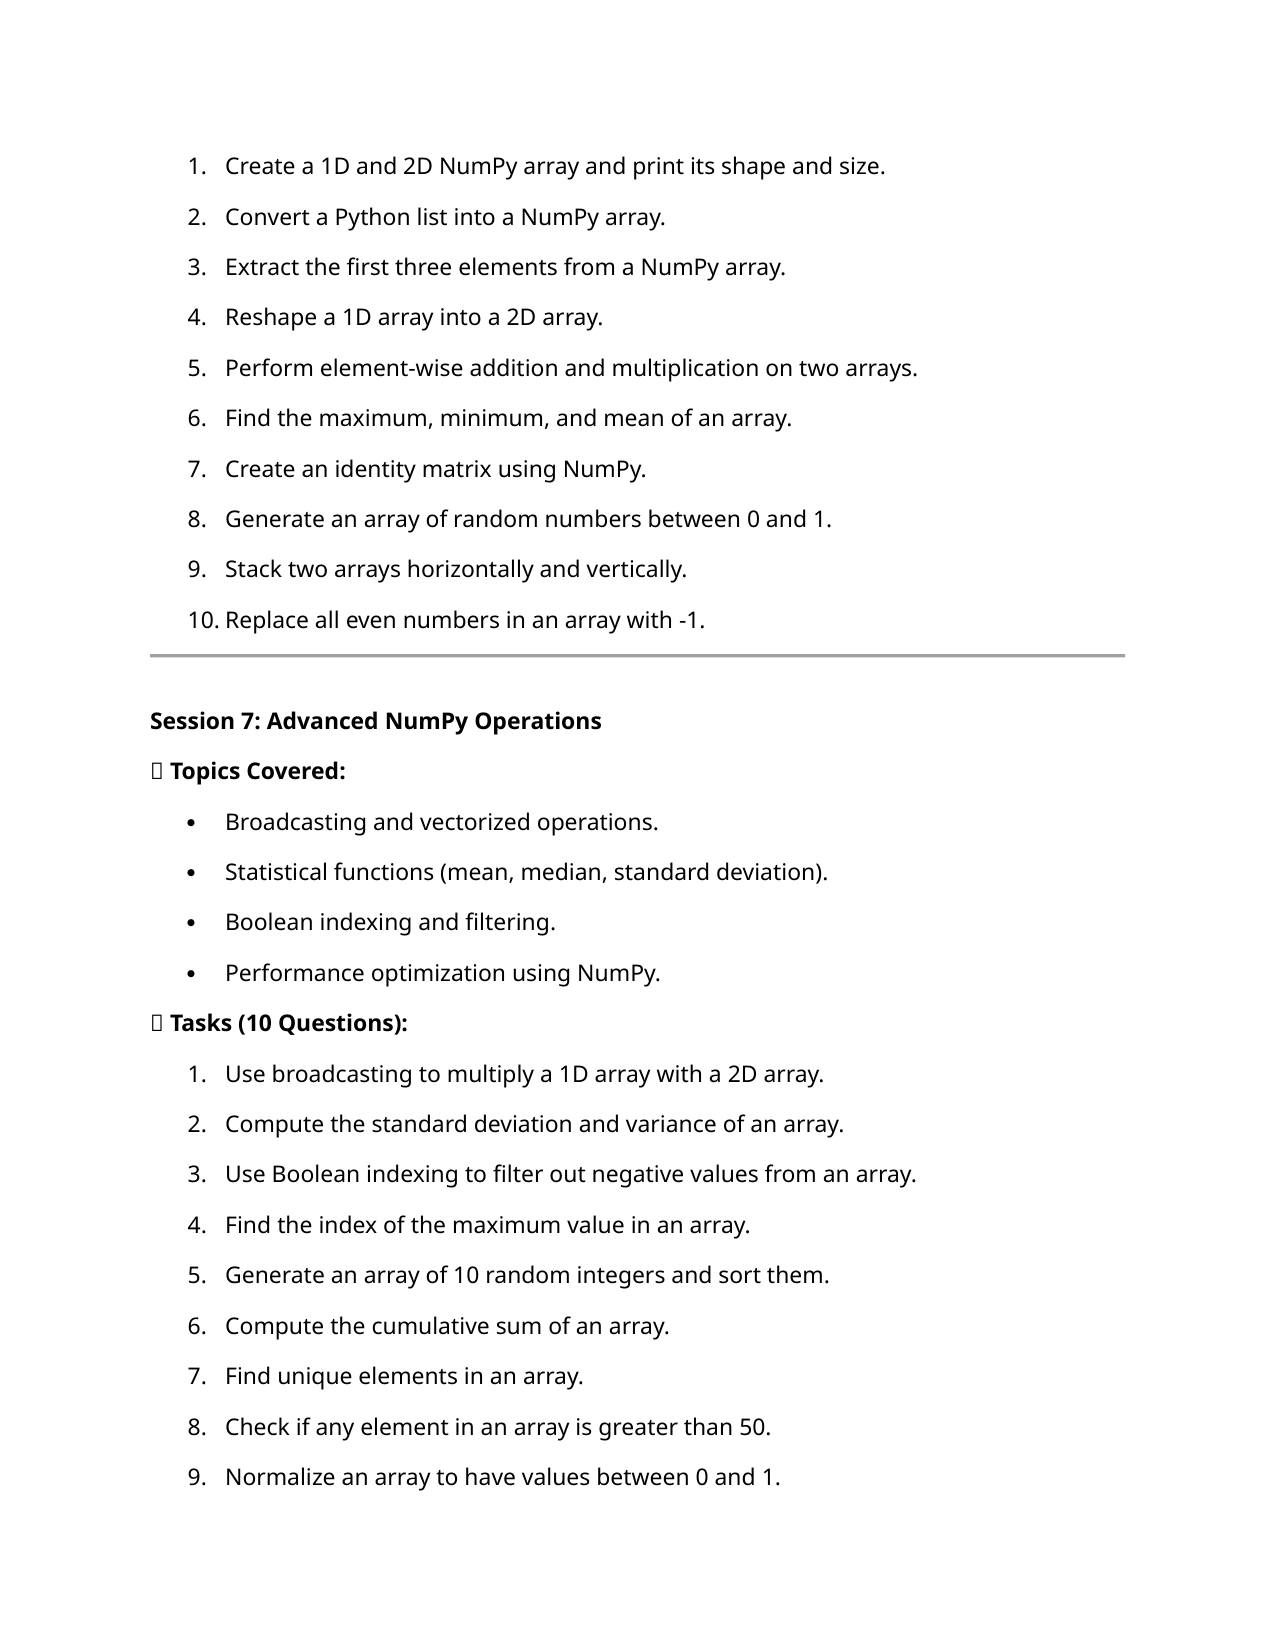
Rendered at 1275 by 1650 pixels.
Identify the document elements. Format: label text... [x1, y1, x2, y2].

list Perform element-wise addition and multiplication on two arrays. [187, 352, 1125, 383]
list Convert a Python list into a NumPy array. [187, 200, 1125, 232]
list Replace all even numbers in an array with -1. [187, 604, 1125, 635]
list Generate an array of 10 random integers and sort them. [187, 1259, 1125, 1290]
list Use Boolean indexing to filter out negative values from an array. [187, 1158, 1125, 1189]
list Find the maximum, minimum, and mean of an array. [187, 402, 1125, 433]
list Find the index of the maximum value in an array. [187, 1209, 1125, 1240]
list Broadcasting and vectorized operations. [187, 805, 1125, 837]
list Compute the cumulative sum of an array. [187, 1309, 1125, 1341]
list Stack two arrays horizontally and vertically. [187, 553, 1125, 584]
text 📖 Tasks (10 Questions): [150, 1007, 1125, 1038]
list Use broadcasting to multiply a 1D array with a 2D array. [187, 1057, 1125, 1089]
list Reshape a 1D array into a 2D array. [187, 301, 1125, 332]
list Statistical functions (mean, median, standard deviation). [187, 856, 1125, 887]
text 📌 Topics Covered: [150, 755, 1125, 786]
list Performance optimization using NumPy. [187, 957, 1125, 988]
list Create an identity matrix using NumPy. [187, 452, 1125, 484]
list Generate an array of random numbers between 0 and 1. [187, 503, 1125, 534]
list Check if any element in an array is greater than 50. [187, 1410, 1125, 1442]
list Boolean indexing and filtering. [187, 906, 1125, 937]
list Extract the first three elements from a NumPy array. [187, 251, 1125, 282]
text Session 7: Advanced NumPy Operations [150, 704, 1125, 736]
list Find unique elements in an array. [187, 1360, 1125, 1391]
list Normalize an array to have values between 0 and 1. [187, 1461, 1125, 1492]
list Create a 1D and 2D NumPy array and print its shape and size. [187, 150, 1125, 181]
list Compute the standard deviation and variance of an array. [187, 1108, 1125, 1139]
